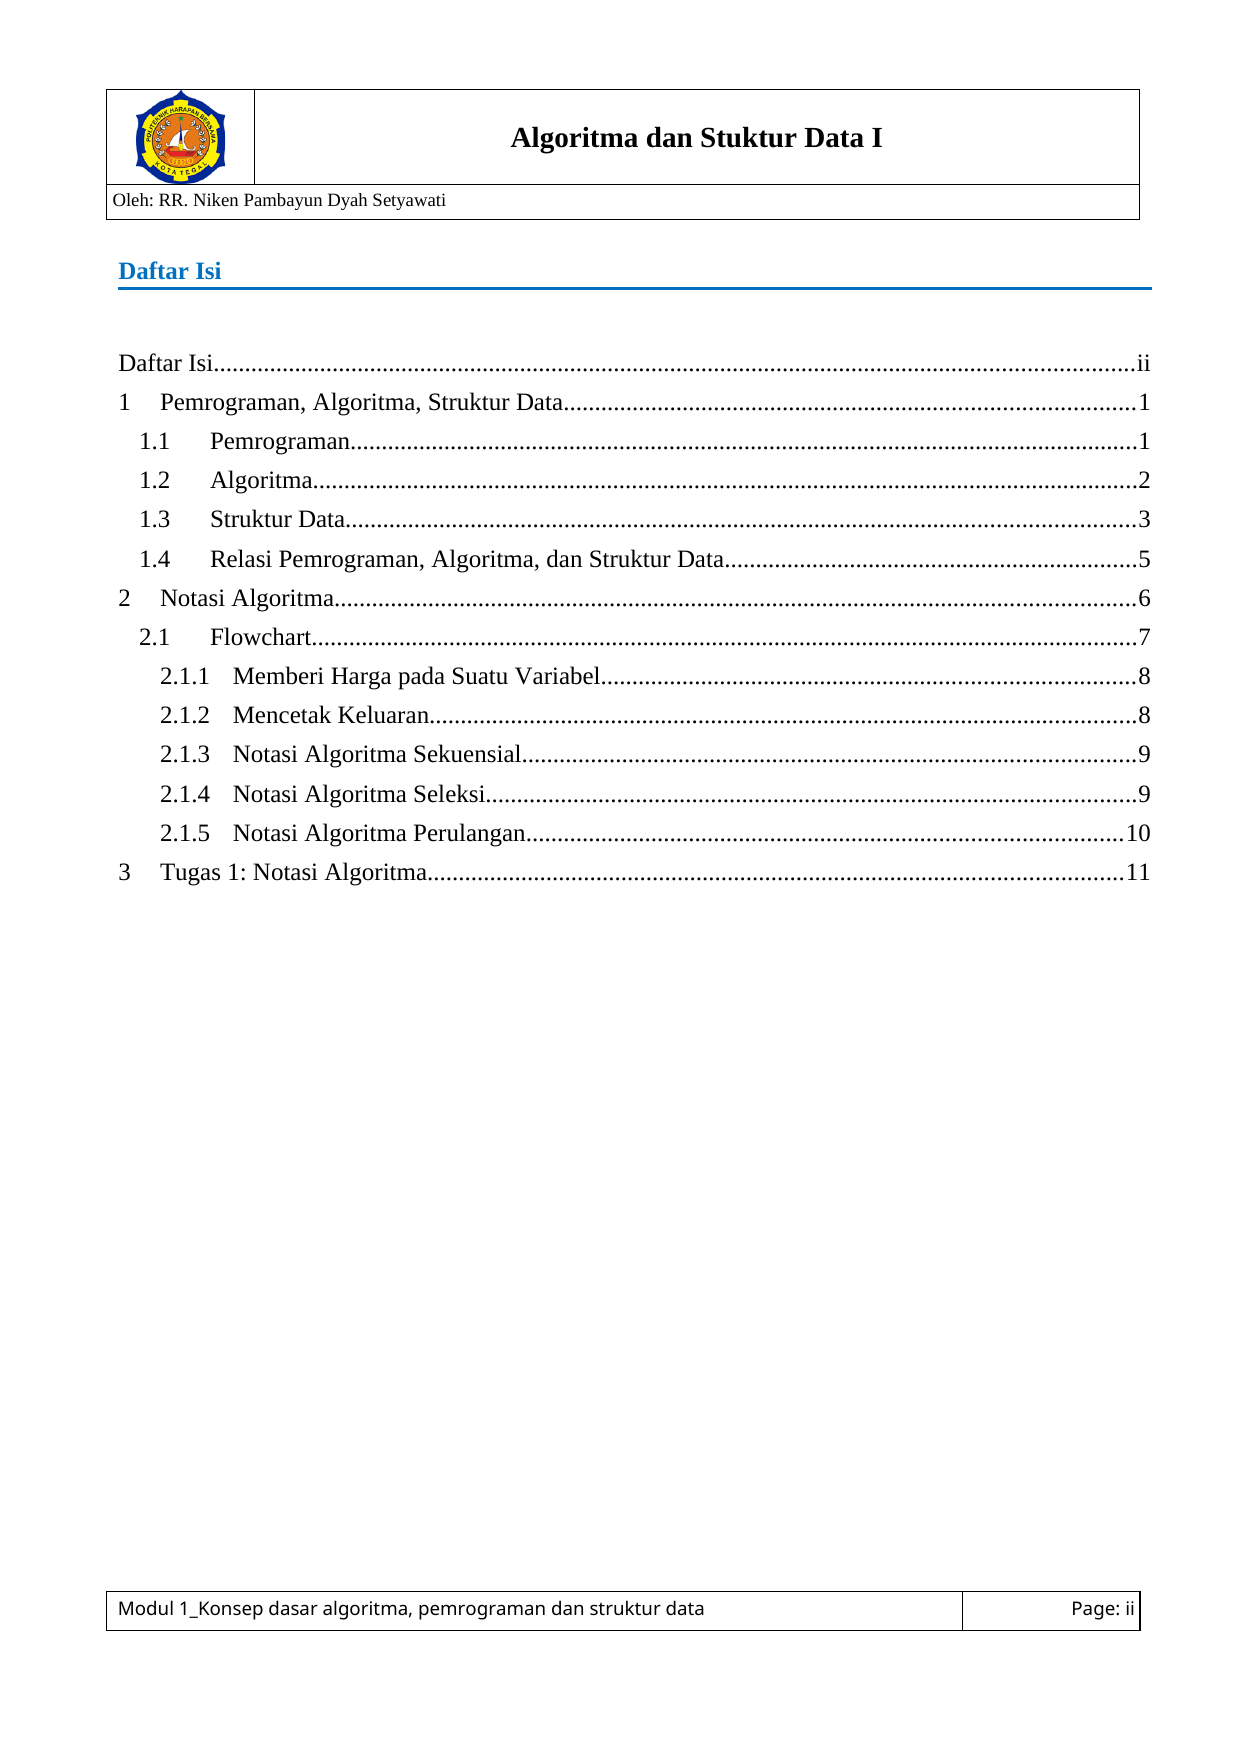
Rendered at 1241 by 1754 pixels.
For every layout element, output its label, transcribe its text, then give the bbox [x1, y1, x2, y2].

picture [135, 89, 226, 184]
subtitle Daftar Isi [118, 256, 1152, 287]
